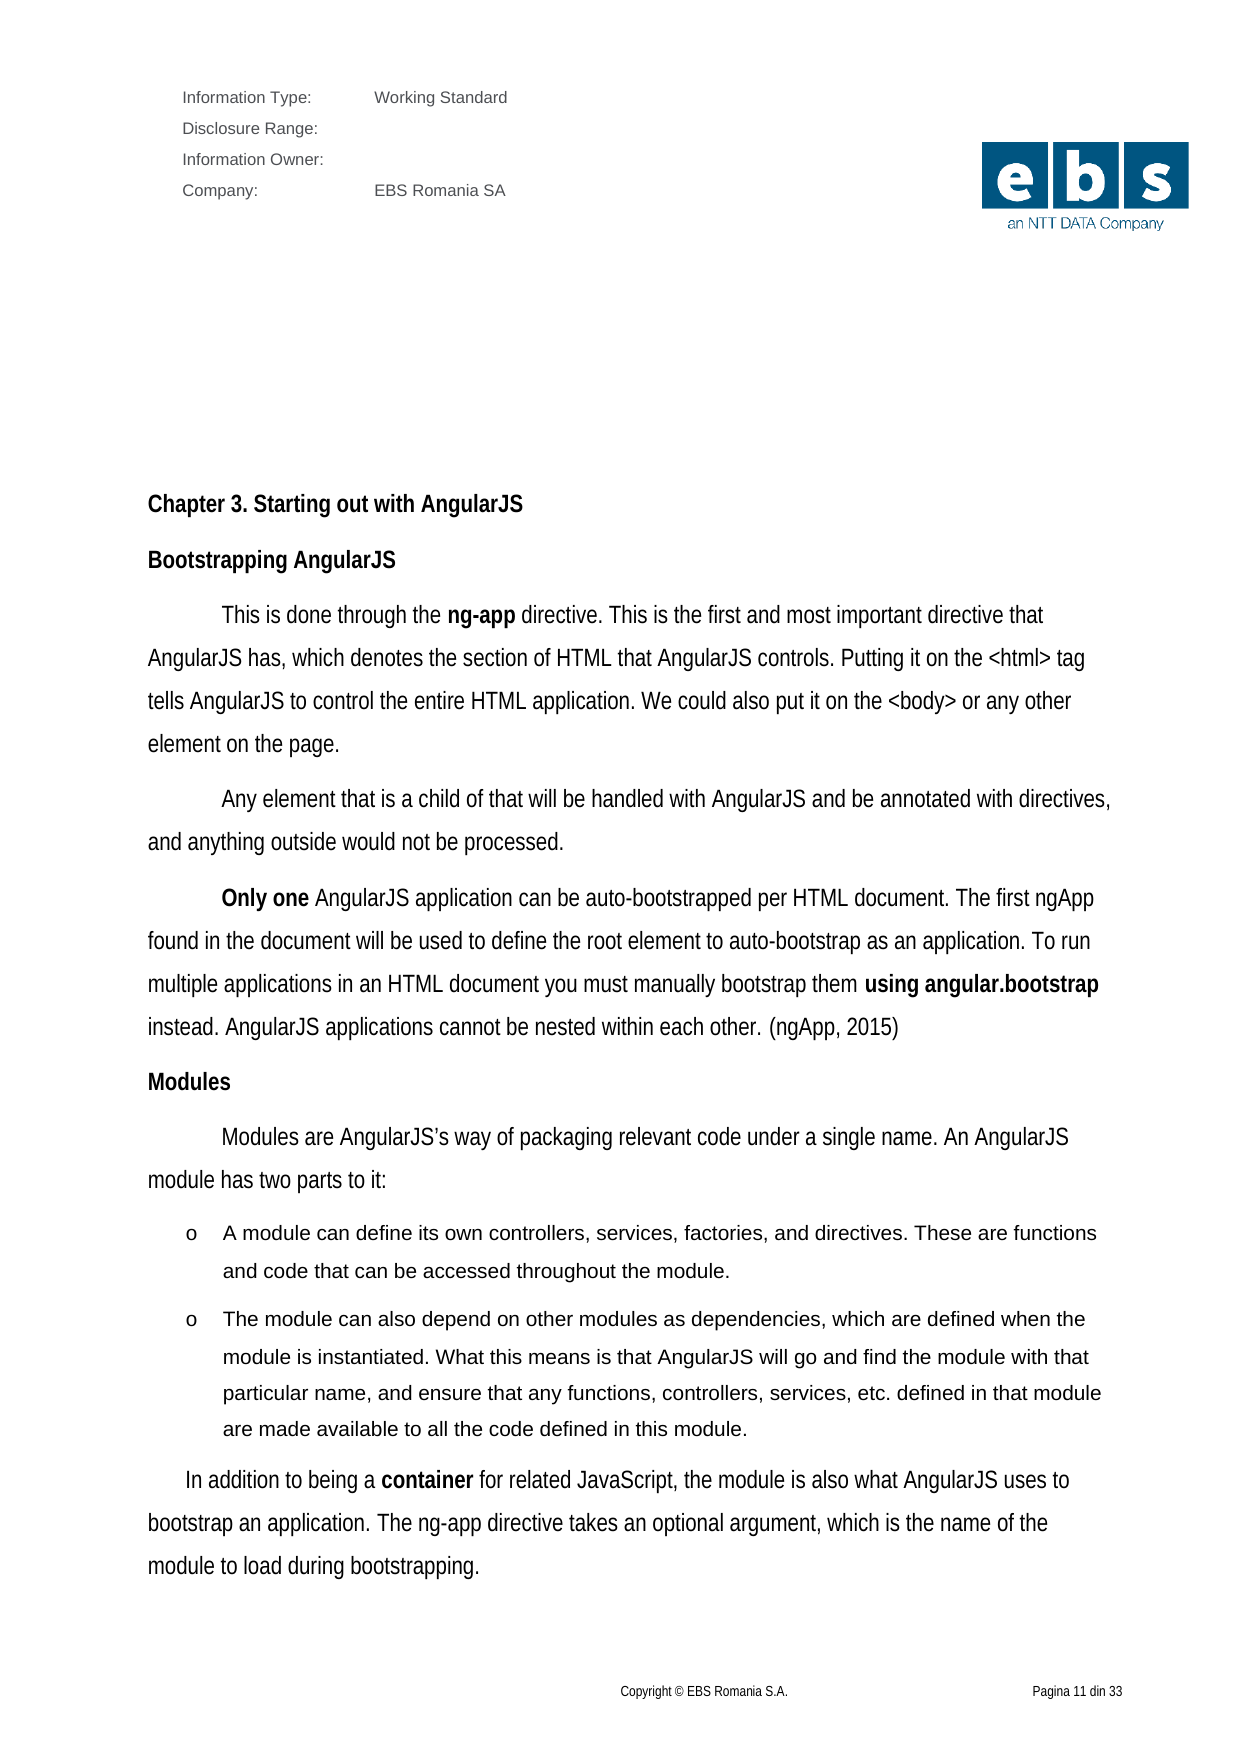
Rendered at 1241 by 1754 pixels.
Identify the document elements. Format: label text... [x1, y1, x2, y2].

subtitle Modules [148, 1067, 1122, 1096]
text In addition to being a container for related JavaScript, the module is also what AngularJS uses to bootstrap an application. The ng-app directive takes an optional argument, which is the name of the module to load during bootstrapping. [148, 1465, 1122, 1579]
text Any element that is a child of that will be handled with AngularJS and be annotated with directives, and anything outside would not be processed. [148, 784, 1122, 856]
text Only one AngularJS application can be auto-bootstrapped per HTML document. The first ngApp found in the document will be used to define the root element to auto-bootstrap as an application. To run multiple applications in an HTML document you must manually bootstrap them using angular.bootstrap instead. AngularJS applications cannot be nested within each other. [148, 883, 1122, 1040]
list A module can define its own controllers, services, factories, and directives. These are functions and code that can be accessed throughout the module. [185, 1221, 1122, 1282]
subtitle Bootstrapping AngularJS [148, 545, 1122, 573]
picture [998, 164, 1032, 201]
subtitle Chapter 3. Starting out with AngularJS [148, 489, 1122, 518]
list The module can also depend on other modules as dependencies, which are defined when the module is instantiated. What this means is that AngularJS will go and find the module with that particular name, and ensure that any functions, controllers, services, etc. defined in that module are made available to all the code defined in this module. [185, 1307, 1122, 1441]
picture [982, 142, 1189, 231]
text Modules are AngularJS’s way of packaging relevant code under a single name. An AngularJS module has two parts to it: [148, 1122, 1122, 1194]
picture [1144, 164, 1170, 201]
text This is done through the ng-app directive. This is the first and most important directive that AngularJS has, which denotes the section of HTML that AngularJS controls. Putting it on the <html> tag tells AngularJS to control the entire HTML application. We could also put it on the <body> or any other element on the page. [148, 600, 1122, 758]
picture [1067, 150, 1104, 201]
